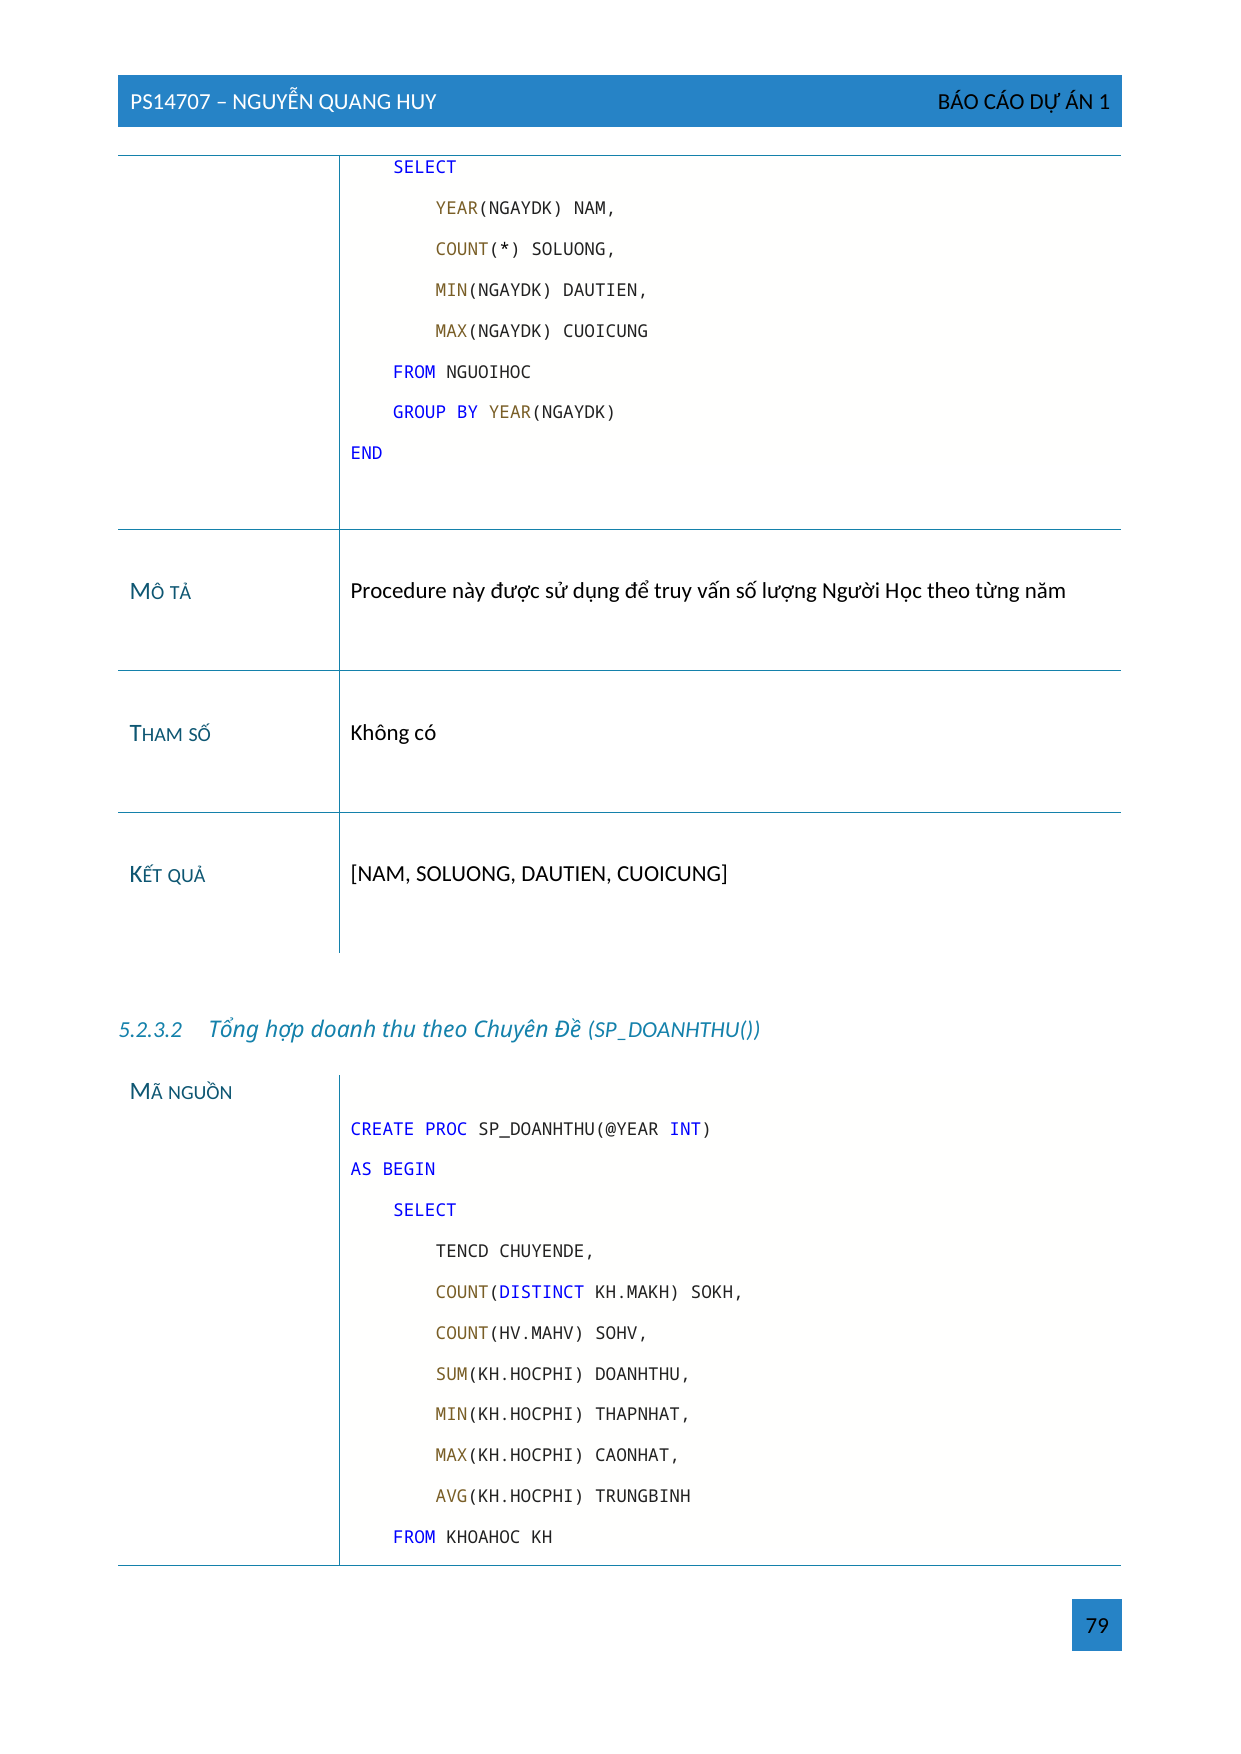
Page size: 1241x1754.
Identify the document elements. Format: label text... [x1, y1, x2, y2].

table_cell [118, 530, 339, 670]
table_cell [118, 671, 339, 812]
subtitle Tổng hợp doanh thu theo Chuyên Đề (SP_DOANHTHU()) [118, 1013, 1122, 1044]
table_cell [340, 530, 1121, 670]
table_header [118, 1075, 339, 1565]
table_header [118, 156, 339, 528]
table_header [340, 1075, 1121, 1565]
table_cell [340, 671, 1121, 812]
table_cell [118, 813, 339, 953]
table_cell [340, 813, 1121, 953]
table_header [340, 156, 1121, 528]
